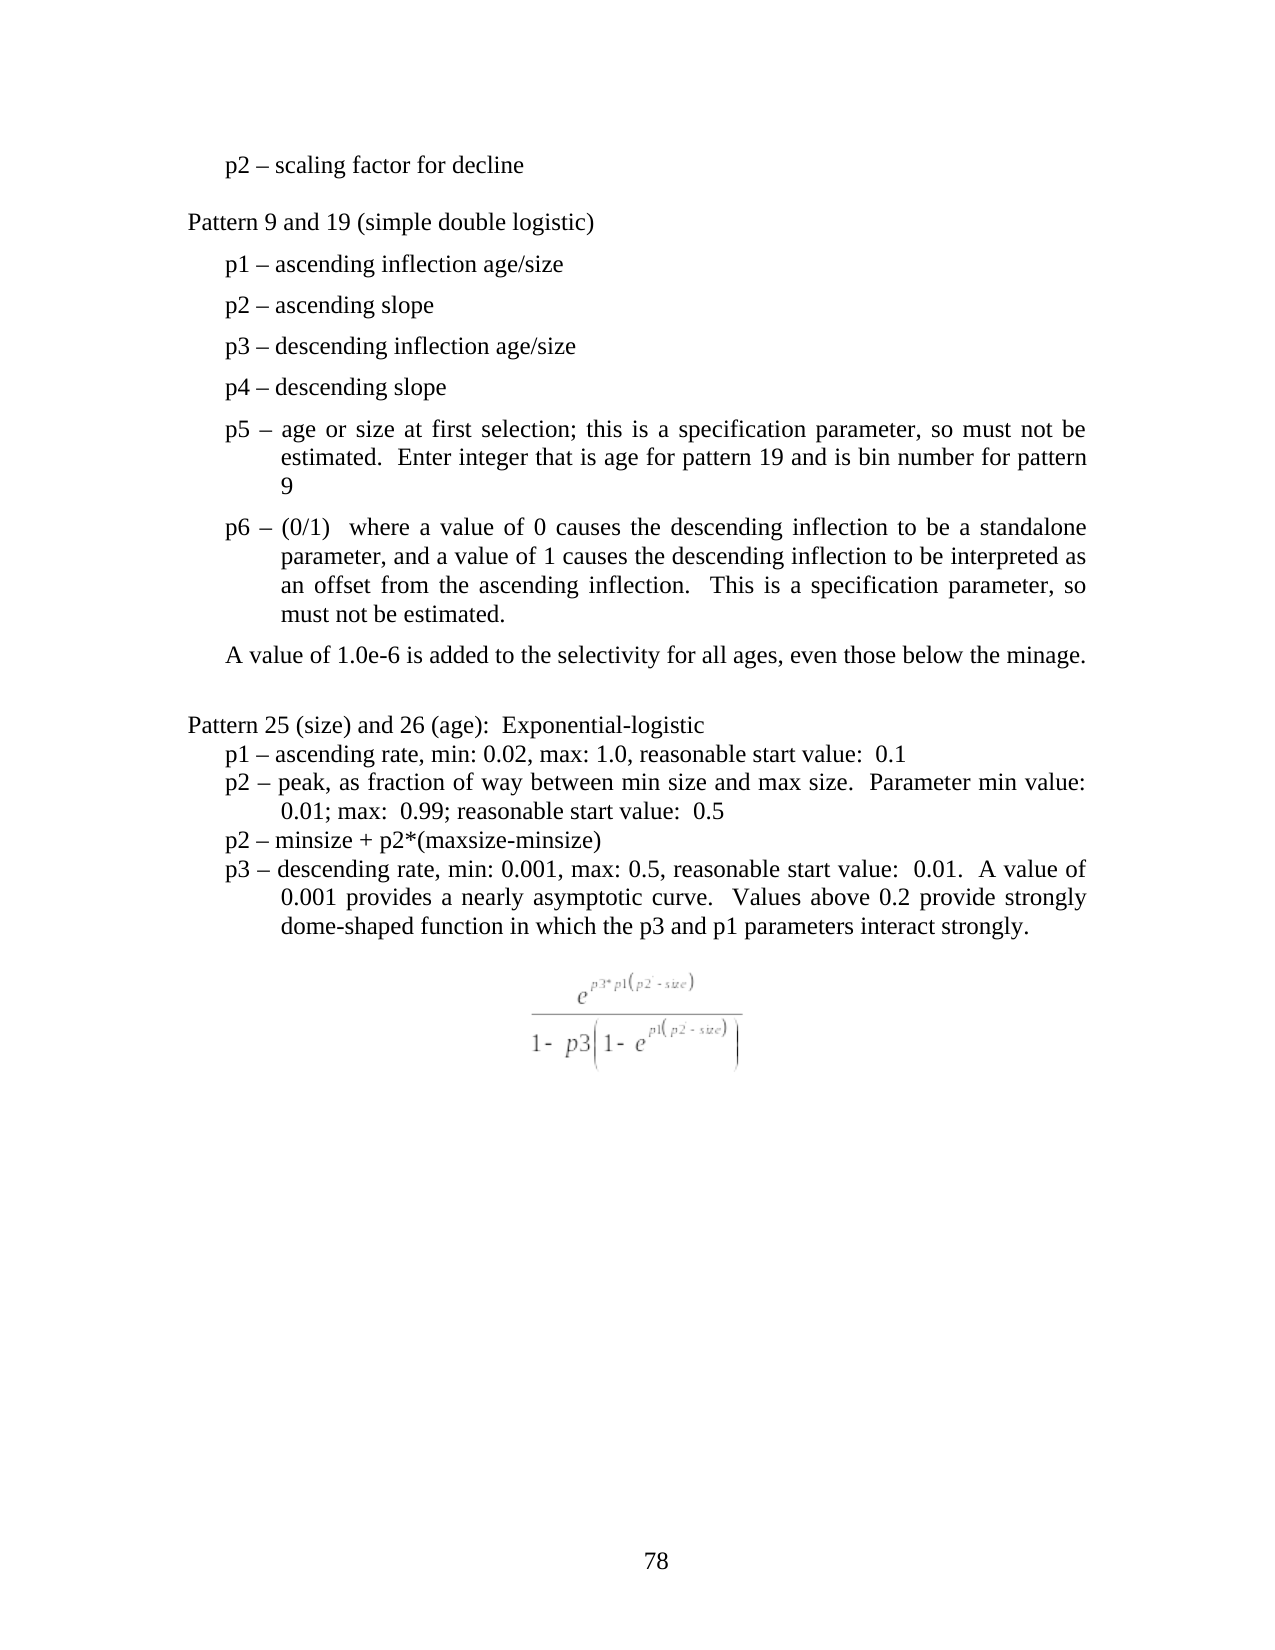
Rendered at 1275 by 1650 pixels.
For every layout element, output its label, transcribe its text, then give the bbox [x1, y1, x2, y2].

text A value of 1.0e-6 is added to the selectivity for all ages, even those below the minage. [225, 640, 1087, 669]
text p4 – descending slope [225, 372, 1087, 401]
text Pattern 9 and 19 (simple double logistic) [187, 207, 1087, 236]
text p1 – ascending inflection age/size [225, 249, 1087, 277]
text p3 – descending inflection age/size [225, 331, 1087, 360]
text p2 – ascending slope [225, 290, 1087, 319]
text Pattern 25 (size) and 26 (age): Exponential-logistic [187, 710, 1087, 739]
text p2 – peak, as fraction of way between min size and max size. Parameter min value: 0.01; max: 0.99; reasonable start value: 0.5 [225, 767, 1087, 825]
text p1 – ascending rate, min: 0.02, max: 1.0, reasonable start value: 0.1 [225, 739, 1087, 767]
text p2 – minsize + p2*(maxsize-minsize) [225, 825, 1087, 854]
text p5 – age or size at first selection; this is a specification parameter, so must not be estimated. Enter integer that is age for pattern 19 and is bin number for pattern 9 [225, 414, 1087, 500]
text p2 – scaling factor for decline [187, 150, 1087, 179]
text p3 – descending rate, min: 0.001, max: 0.5, reasonable start value: 0.01. A value of 0.001 provides a nearly asymptotic curve. Values above 0.2 provide strongly dome-shaped function in which the p3 and p1 parameters interact strongly. [225, 854, 1087, 940]
text p6 – (0/1) where a value of 0 causes the descending inflection to be a standalone parameter, and a value of 1 causes the descending inflection to be interpreted as an offset from the ascending inflection. This is a specification parameter, so must not be estimated. [225, 512, 1087, 627]
